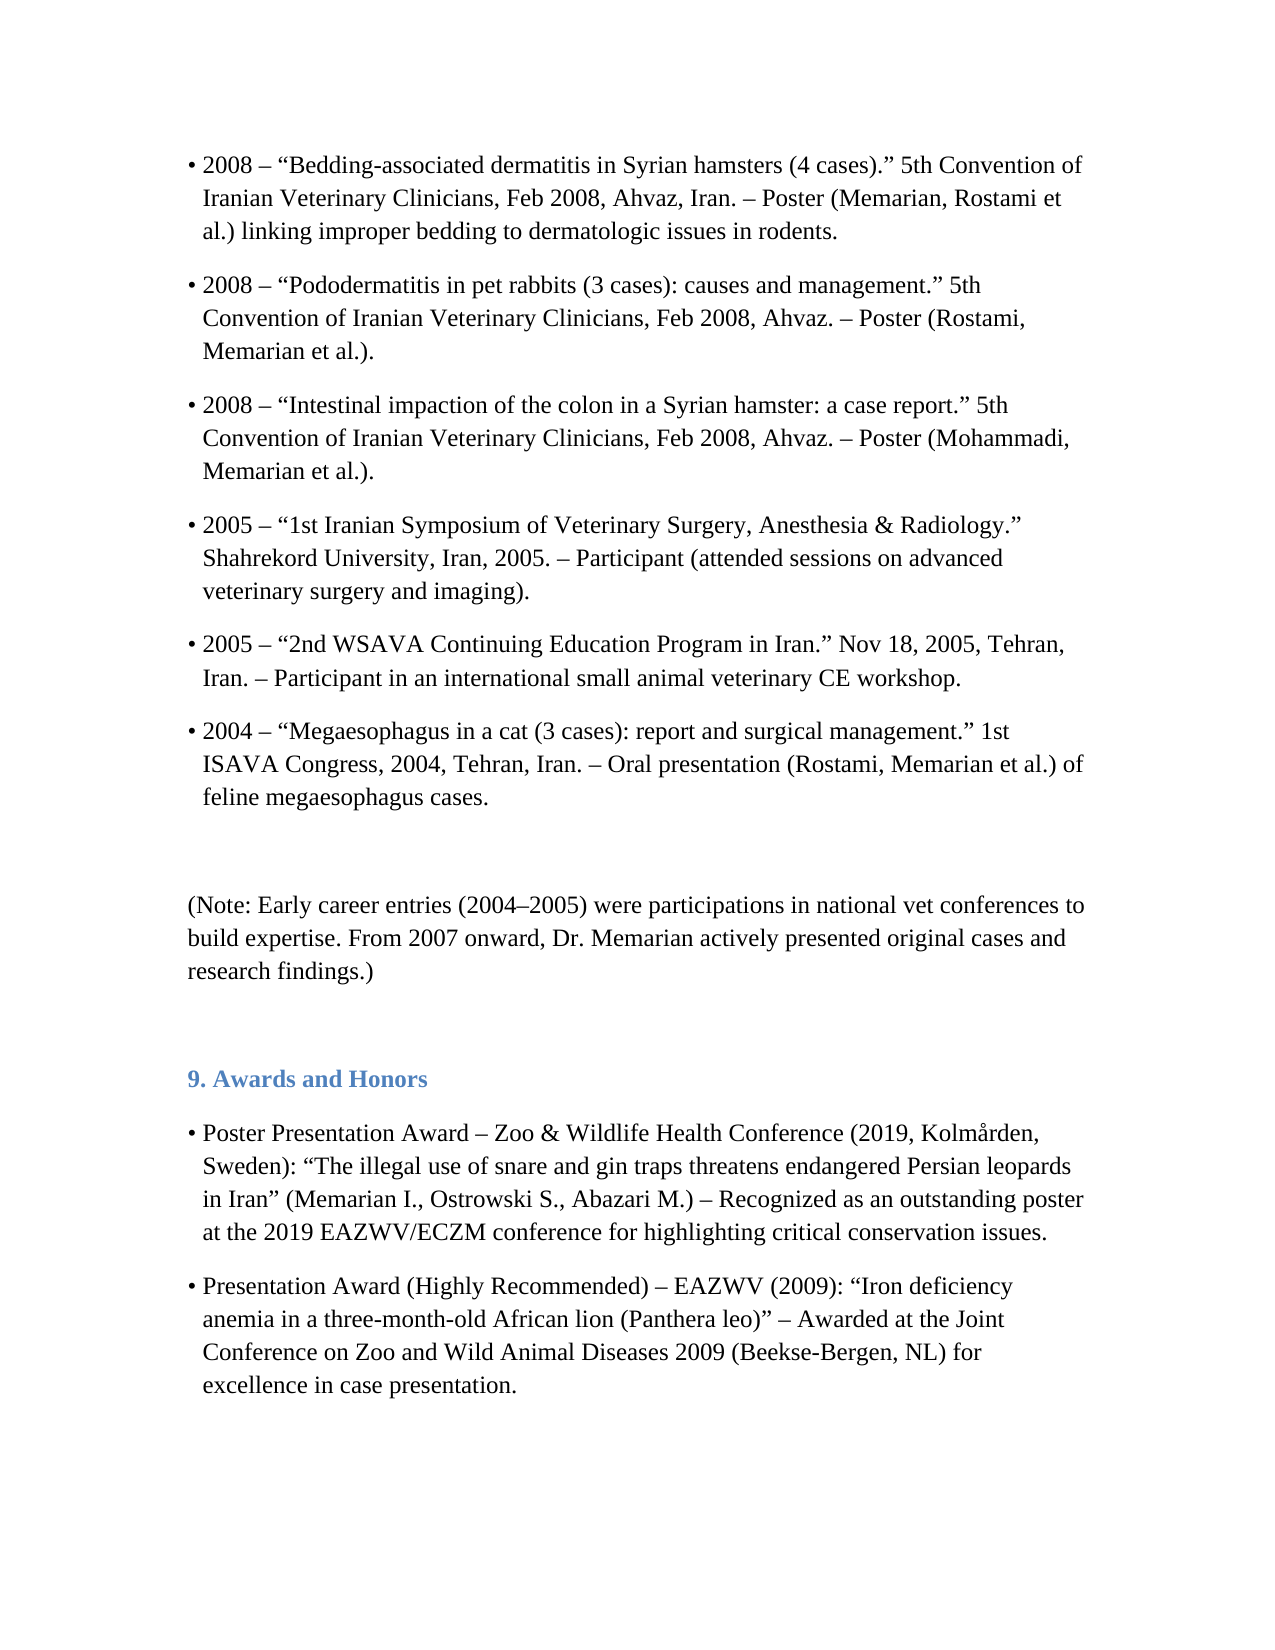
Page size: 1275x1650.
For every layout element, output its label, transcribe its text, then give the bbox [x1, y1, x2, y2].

text • Poster Presentation Award – Zoo & Wildlife Health Conference (2019, Kolmården, Sweden): “The illegal use of snare and gin traps threatens endangered Persian leopards in Iran” (Memarian I., Ostrowski S., Abazari M.) – Recognized as an outstanding poster at the 2019 EAZWV/ECZM conference for highlighting critical conservation issues. [187, 1118, 1087, 1246]
text (Note: Early career entries (2004–2005) were participations in national vet conferences to build expertise. From 2007 onward, Dr. Memarian actively presented original cases and research findings.) [187, 890, 1087, 985]
text • 2005 – “2nd WSAVA Continuing Education Program in Iran.” Nov 18, 2005, Tehran, Iran. – Participant in an international small animal veterinary CE workshop. [187, 629, 1087, 691]
text • 2005 – “1st Iranian Symposium of Veterinary Surgery, Anesthesia & Radiology.” Shahrekord University, Iran, 2005. – Participant (attended sessions on advanced veterinary surgery and imaging). [187, 510, 1087, 604]
text • 2008 – “Bedding-associated dermatitis in Syrian hamsters (4 cases).” 5th Convention of Iranian Veterinary Clinicians, Feb 2008, Ahvaz, Iran. – Poster (Memarian, Rostami et al.) linking improper bedding to dermatologic issues in rodents. [187, 150, 1087, 245]
text • 2008 – “Intestinal impaction of the colon in a Syrian hamster: a case report.” 5th Convention of Iranian Veterinary Clinicians, Feb 2008, Ahvaz. – Poster (Mohammadi, Memarian et al.). [187, 390, 1087, 484]
text • Presentation Award (Highly Recommended) – EAZWV (2009): “Iron deficiency anemia in a three-month-old African lion (Panthera leo)” – Awarded at the Joint Conference on Zoo and Wild Animal Diseases 2009 (Beekse-Bergen, NL) for excellence in case presentation. [187, 1271, 1087, 1398]
text • 2008 – “Pododermatitis in pet rabbits (3 cases): causes and management.” 5th Convention of Iranian Veterinary Clinicians, Feb 2008, Ahvaz. – Poster (Rostami, Memarian et al.). [187, 270, 1087, 365]
text 9.⁠ ⁠Awards and Honors [187, 1064, 1087, 1093]
text • 2004 – “Megaesophagus in a cat (3 cases): report and surgical management.” 1st ISAVA Congress, 2004, Tehran, Iran. – Oral presentation (Rostami, Memarian et al.) of feline megaesophagus cases. [187, 716, 1087, 811]
